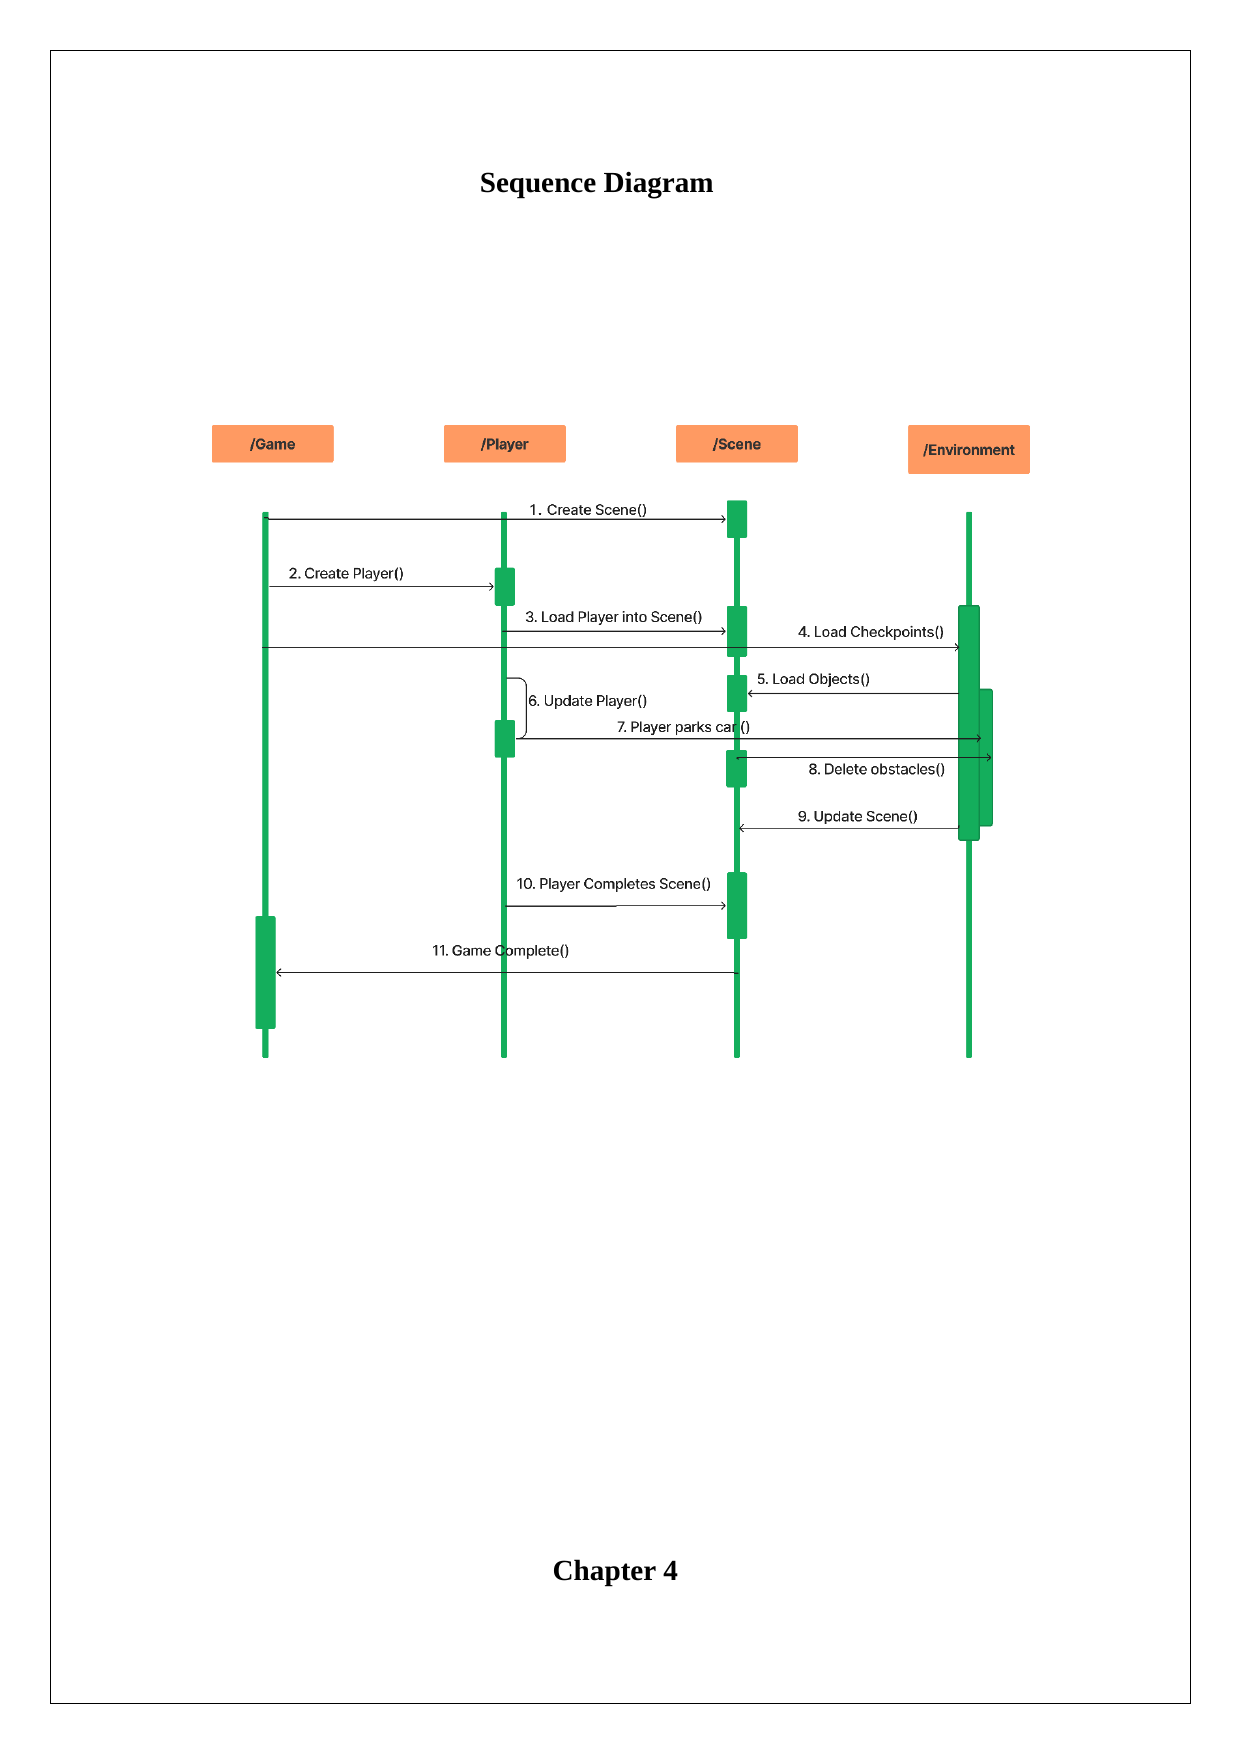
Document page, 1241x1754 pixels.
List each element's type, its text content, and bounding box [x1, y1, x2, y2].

picture [165, 378, 1076, 1104]
text Chapter 4 [465, 1553, 1075, 1587]
text Sequence Diagram [390, 165, 1075, 198]
